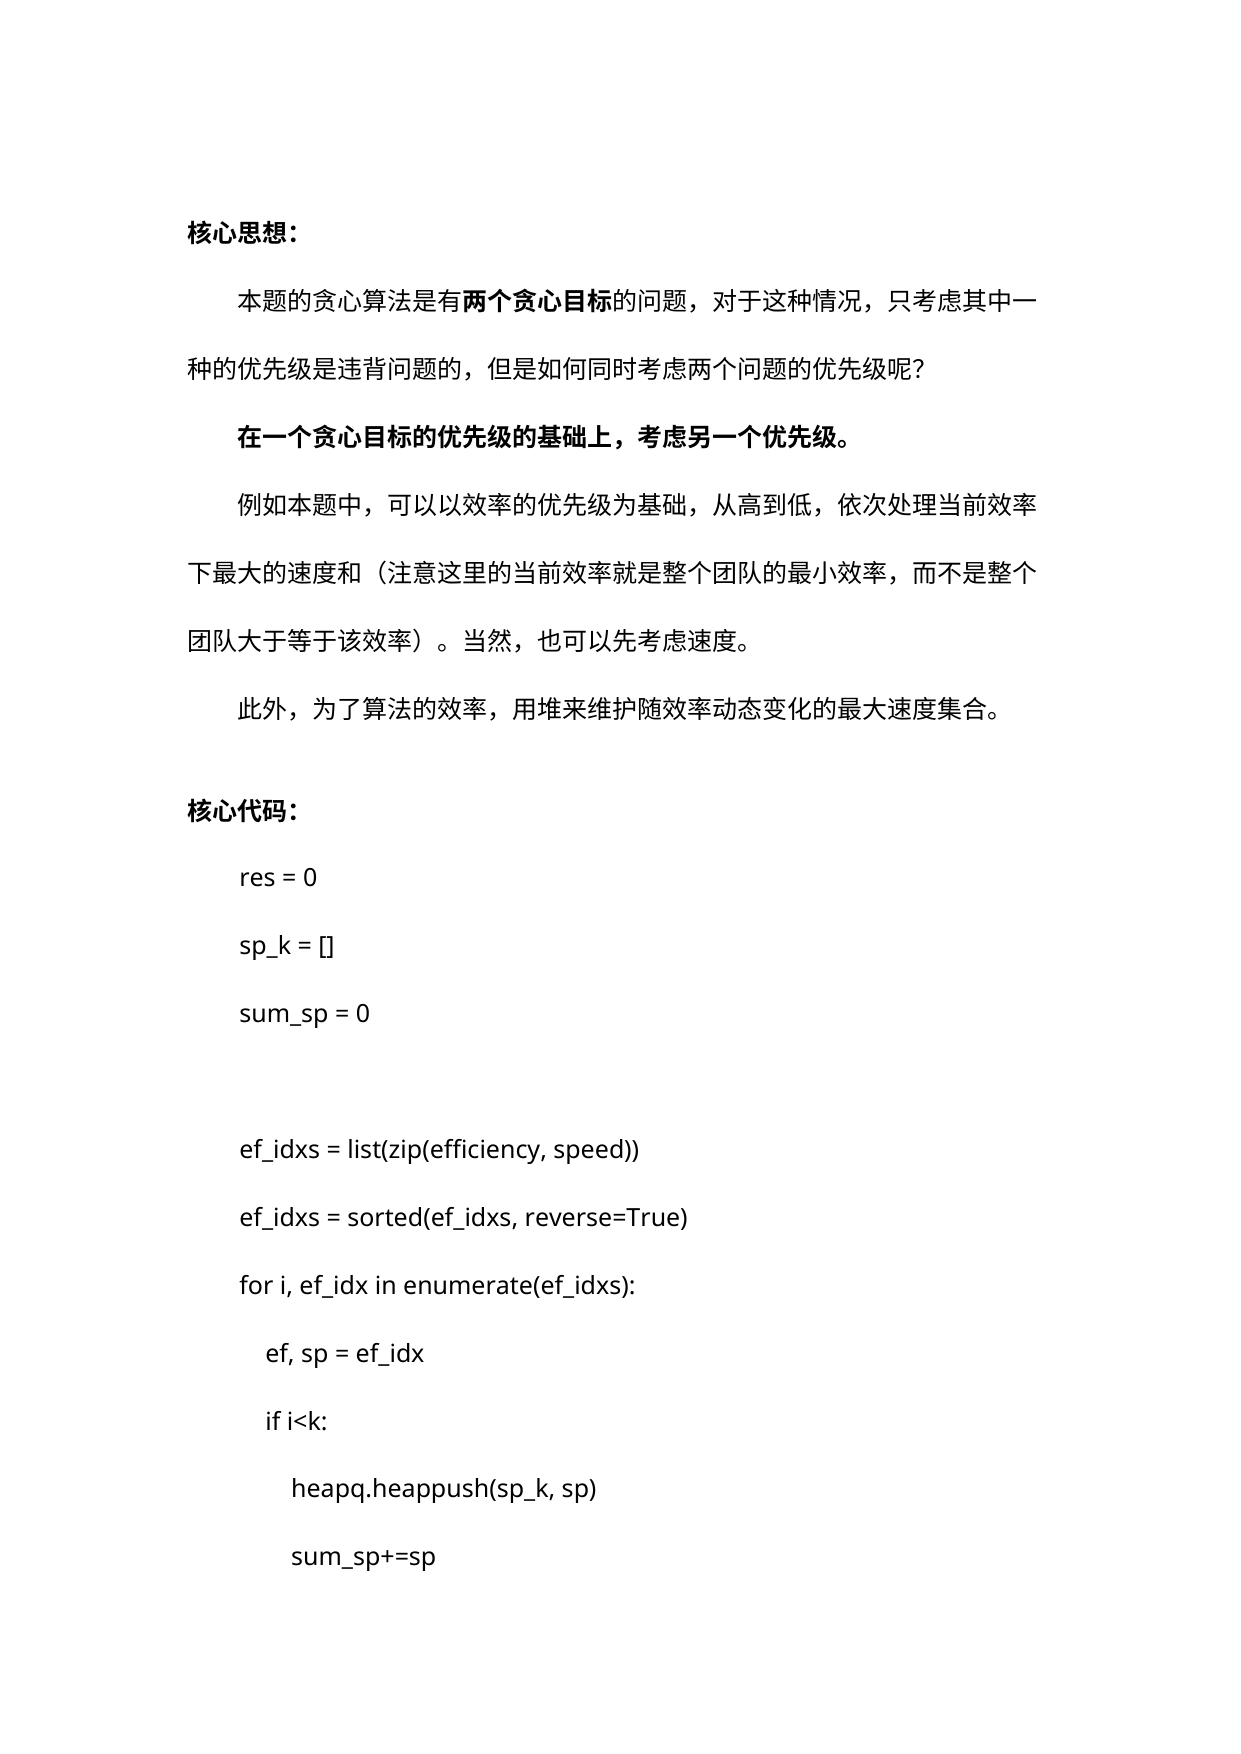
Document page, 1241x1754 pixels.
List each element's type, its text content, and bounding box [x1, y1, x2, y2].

text sum_sp = 0 [187, 979, 1053, 1047]
text ef_idxs = list(zip(efficiency, speed)) [187, 1115, 1053, 1183]
text sp_k = [] [187, 911, 1053, 979]
text ef, sp = ef_idx [187, 1318, 1053, 1386]
text 核心思想： [187, 198, 1053, 266]
text sum_sp+=sp [187, 1522, 1053, 1590]
text if i<k: [187, 1386, 1053, 1454]
text 例如本题中，可以以效率的优先级为基础，从高到低，依次处理当前效率下最大的速度和（注意这里的当前效率就是整个团队的最小效率，而不是整个团队大于等于该效率）。当然，也可以先考虑速度。 [187, 469, 1053, 673]
text ef_idxs = sorted(ef_idxs, reverse=True) [187, 1183, 1053, 1251]
text heapq.heappush(sp_k, sp) [187, 1454, 1053, 1522]
text 核心代码： [187, 775, 1053, 843]
text res = 0 [187, 843, 1053, 911]
text 此外，为了算法的效率，用堆来维护随效率动态变化的最大速度集合。 [187, 673, 1053, 741]
text 本题的贪心算法是有两个贪心目标的问题，对于这种情况，只考虑其中一种的优先级是违背问题的，但是如何同时考虑两个问题的优先级呢？ [187, 266, 1053, 402]
text 在一个贪心目标的优先级的基础上，考虑另一个优先级。 [187, 402, 1053, 469]
text for i, ef_idx in enumerate(ef_idxs): [187, 1251, 1053, 1318]
